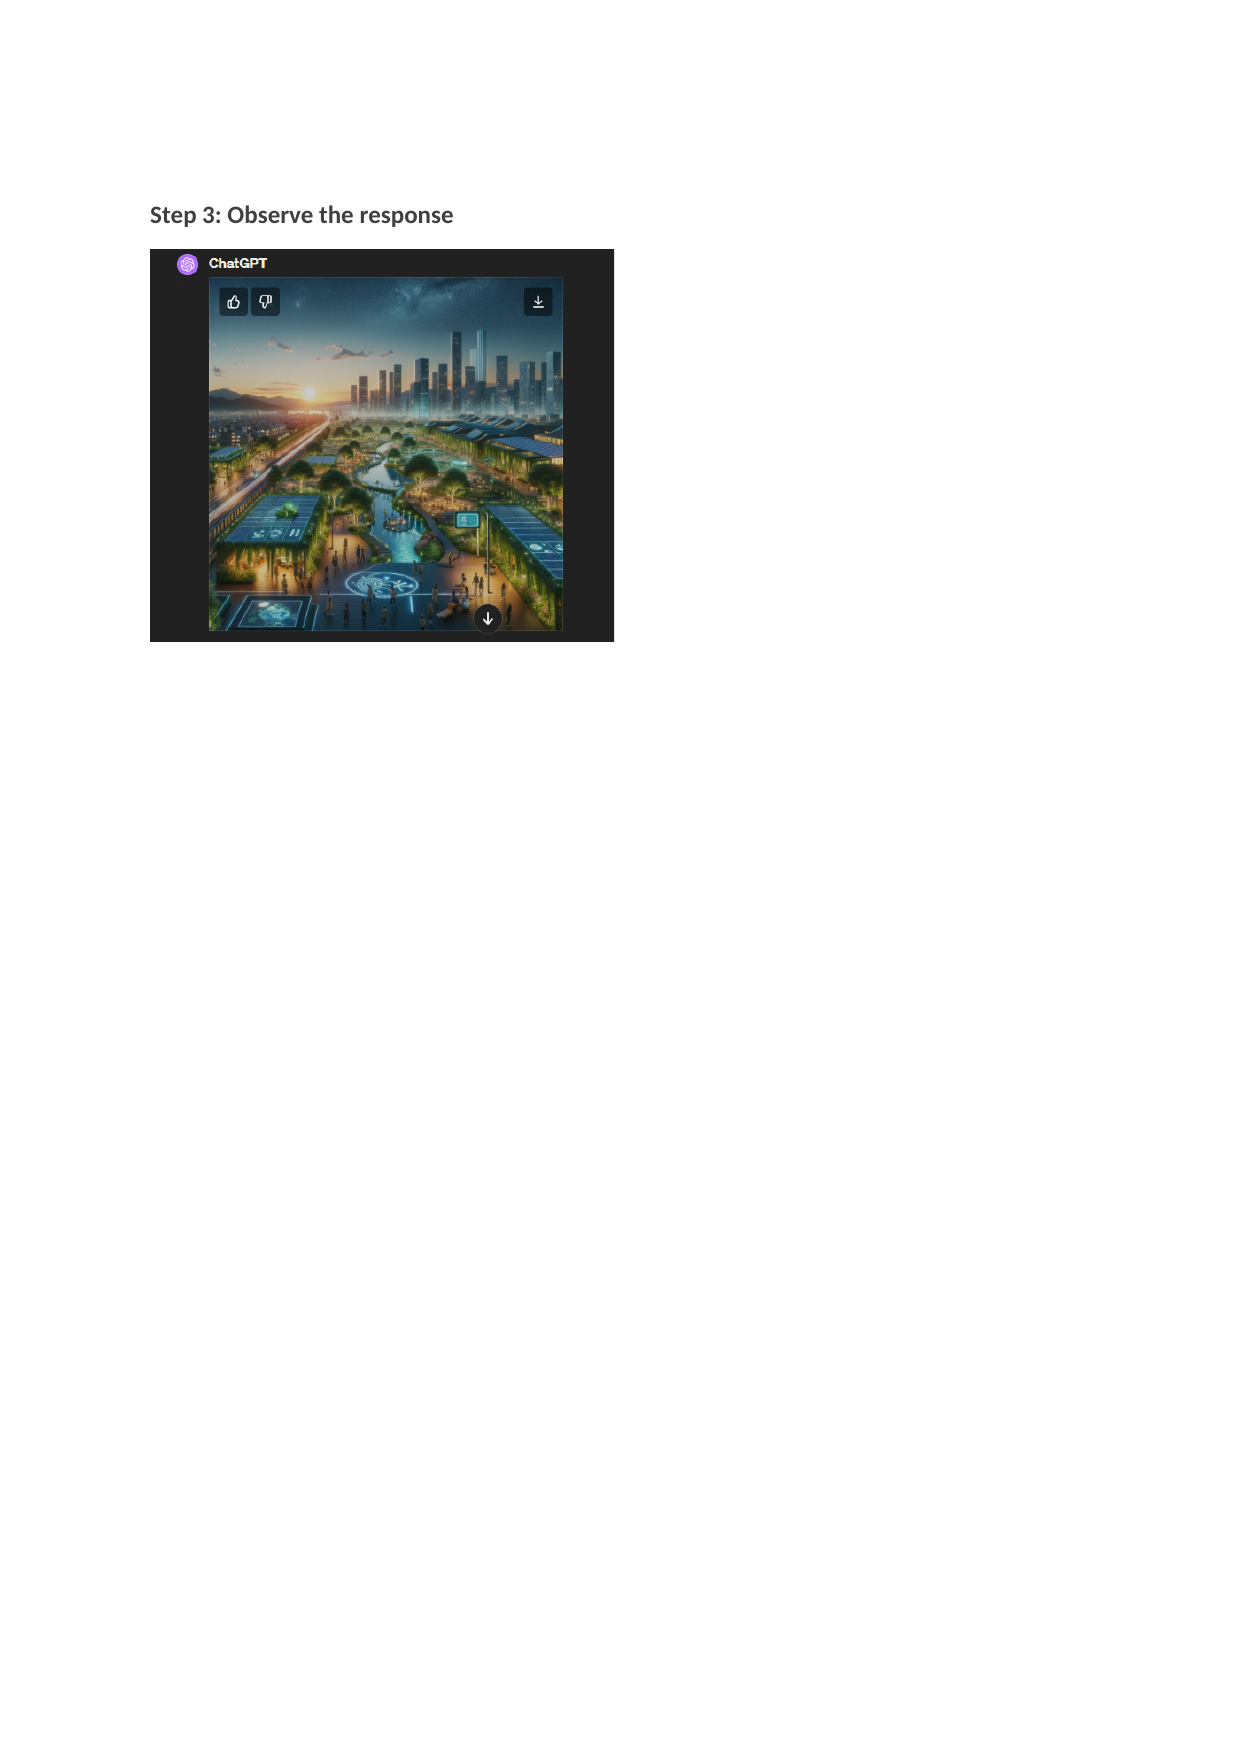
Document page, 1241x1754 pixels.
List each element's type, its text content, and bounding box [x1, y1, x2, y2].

text Step 3: Observe the response [150, 199, 1090, 230]
picture [150, 249, 615, 642]
